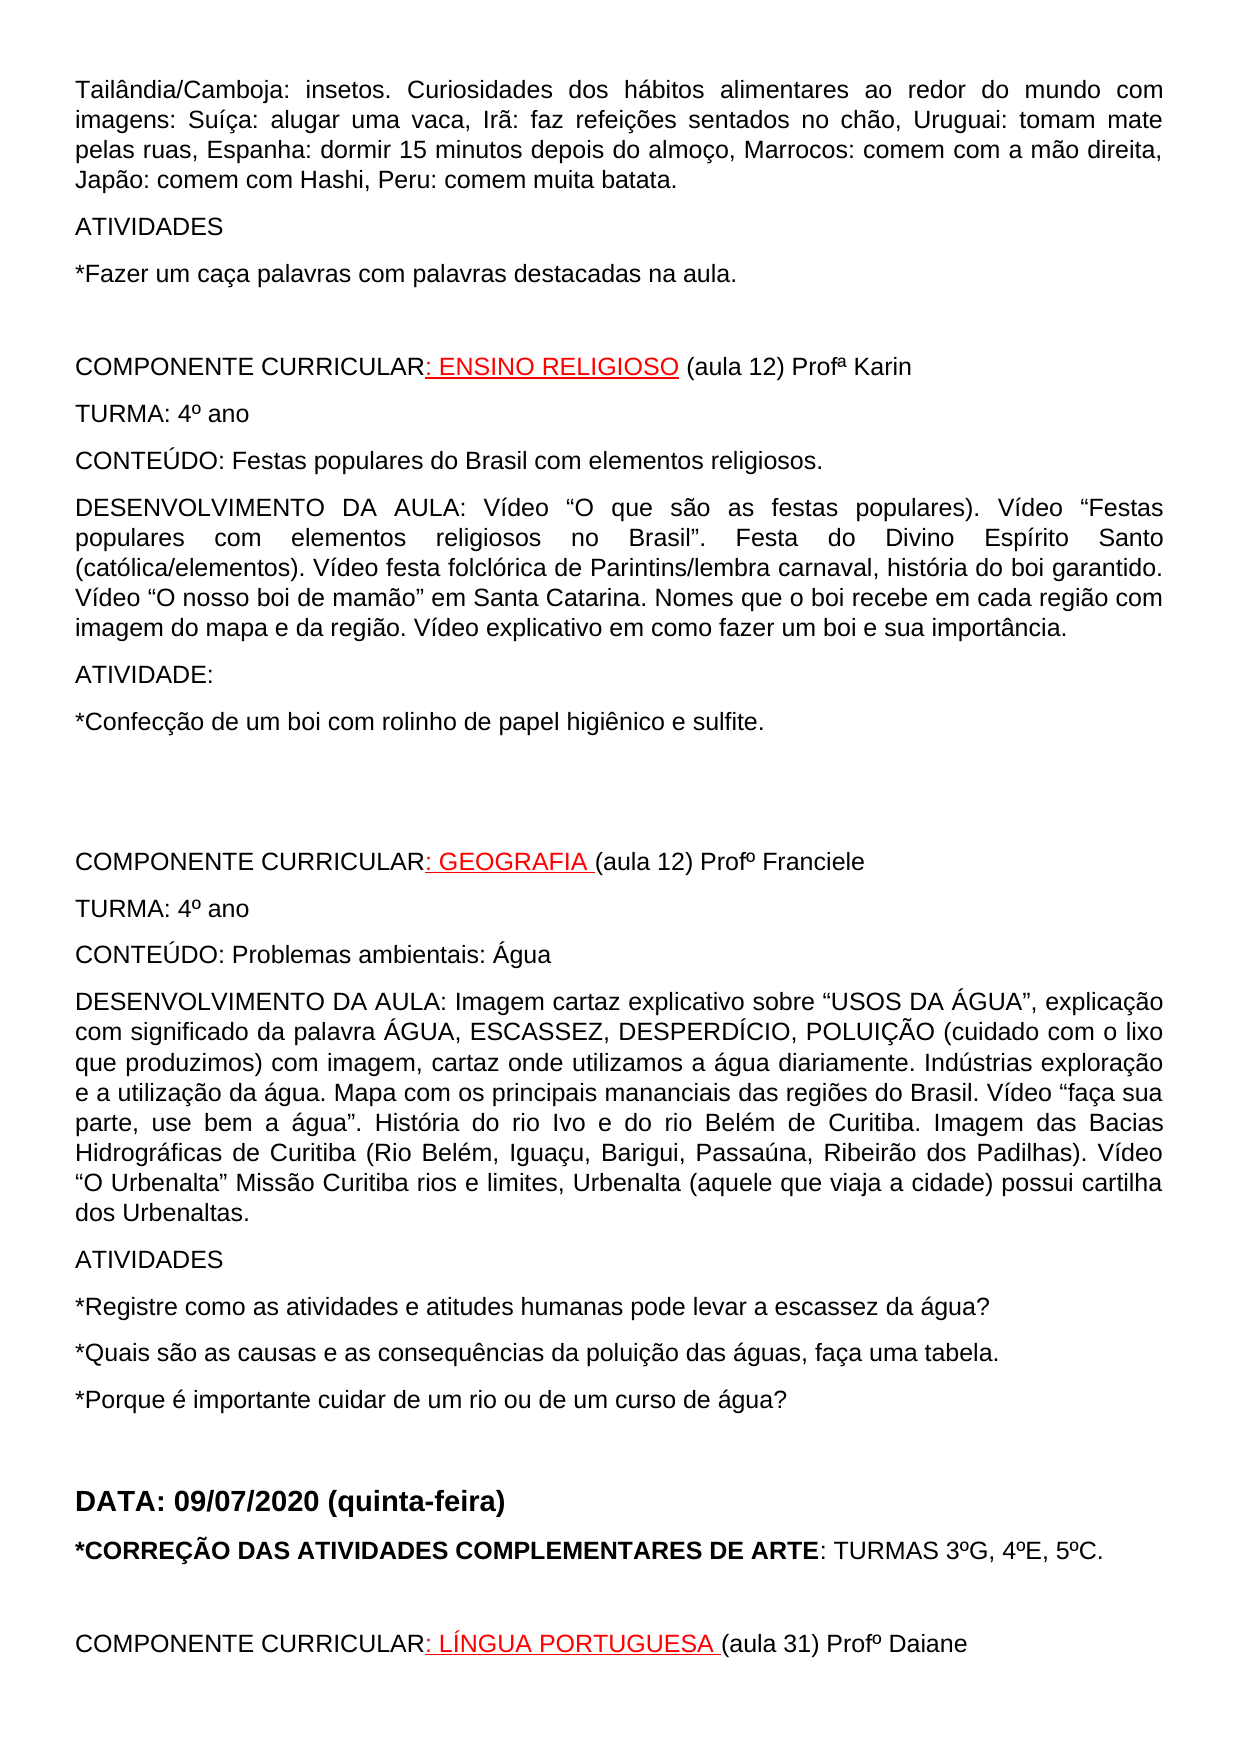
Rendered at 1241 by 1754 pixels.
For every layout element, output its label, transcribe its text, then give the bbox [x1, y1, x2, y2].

text ATIVIDADES [75, 1245, 1165, 1273]
text CONTEÚDO: Festas populares do Brasil com elementos religiosos. [75, 446, 1165, 475]
text COMPONENTE CURRICULAR: ENSINO RELIGIOSO (aula 12) Profª Karin [75, 352, 1165, 381]
text TURMA: 4º ano [75, 894, 1165, 922]
text *Porque é importante cuidar de um rio ou de um curso de água? [75, 1385, 1165, 1414]
text *Quais são as causas e as consequências da poluição das águas, faça uma tabela. [75, 1338, 1165, 1367]
text DATA: 09/07/2020 (quinta-feira) [75, 1484, 1165, 1517]
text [75, 75, 1165, 194]
text *Confecção de um boi com rolinho de papel higiênico e sulfite. [75, 707, 1165, 735]
text DESENVOLVIMENTO DA AULA: Vídeo “O que são as festas populares). Vídeo “Festas populares com elementos religiosos no Brasil”. Festa do Divino Espírito Santo (católica/elementos). Vídeo festa folclórica de Parintins/lembra carnaval, história do boi garantido. Vídeo “O nosso boi de mamão” em Santa Catarina. Nomes que o boi recebe em cada região com imagem do mapa e da região. Vídeo explicativo em como fazer um boi e sua importância. [75, 493, 1165, 642]
text CONTEÚDO: Problemas ambientais: Água [75, 941, 1165, 969]
text COMPONENTE CURRICULAR: LÍNGUA PORTUGUESA (aula 31) Profº Daiane [75, 1629, 1165, 1658]
text ATIVIDADE: [75, 660, 1165, 689]
text COMPONENTE CURRICULAR: GEOGRAFIA (aula 12) Profº Franciele [75, 847, 1165, 876]
text TURMA: 4º ano [75, 399, 1165, 428]
text DESENVOLVIMENTO DA AULA: Imagem cartaz explicativo sobre “USOS DA ÁGUA”, explicação com significado da palavra ÁGUA, ESCASSEZ, DESPERDÍCIO, POLUIÇÃO (cuidado com o lixo que produzimos) com imagem, cartaz onde utilizamos a água diariamente. Indústrias exploração e a utilização da água. Mapa com os principais mananciais das regiões do Brasil. Vídeo “faça sua parte, use bem a água”. História do rio Ivo e do rio Belém de Curitiba. Imagem das Bacias Hidrográficas de Curitiba (Rio Belém, Iguaçu, Barigui, Passaúna, Ribeirão dos Padilhas). Vídeo “O Urbenalta” Missão Curitiba rios e limites, Urbenalta (aquele que viaja a cidade) possui cartilha dos Urbenaltas. [75, 987, 1165, 1227]
text *Fazer um caça palavras com palavras destacadas na aula. [75, 259, 1165, 288]
text *Registre como as atividades e atitudes humanas pode levar a escassez da água? [75, 1292, 1165, 1320]
text *CORREÇÃO DAS ATIVIDADES COMPLEMENTARES DE ARTE: TURMAS 3ºG, 4ºE, 5ºC. [75, 1536, 1165, 1564]
text ATIVIDADES [75, 212, 1165, 241]
